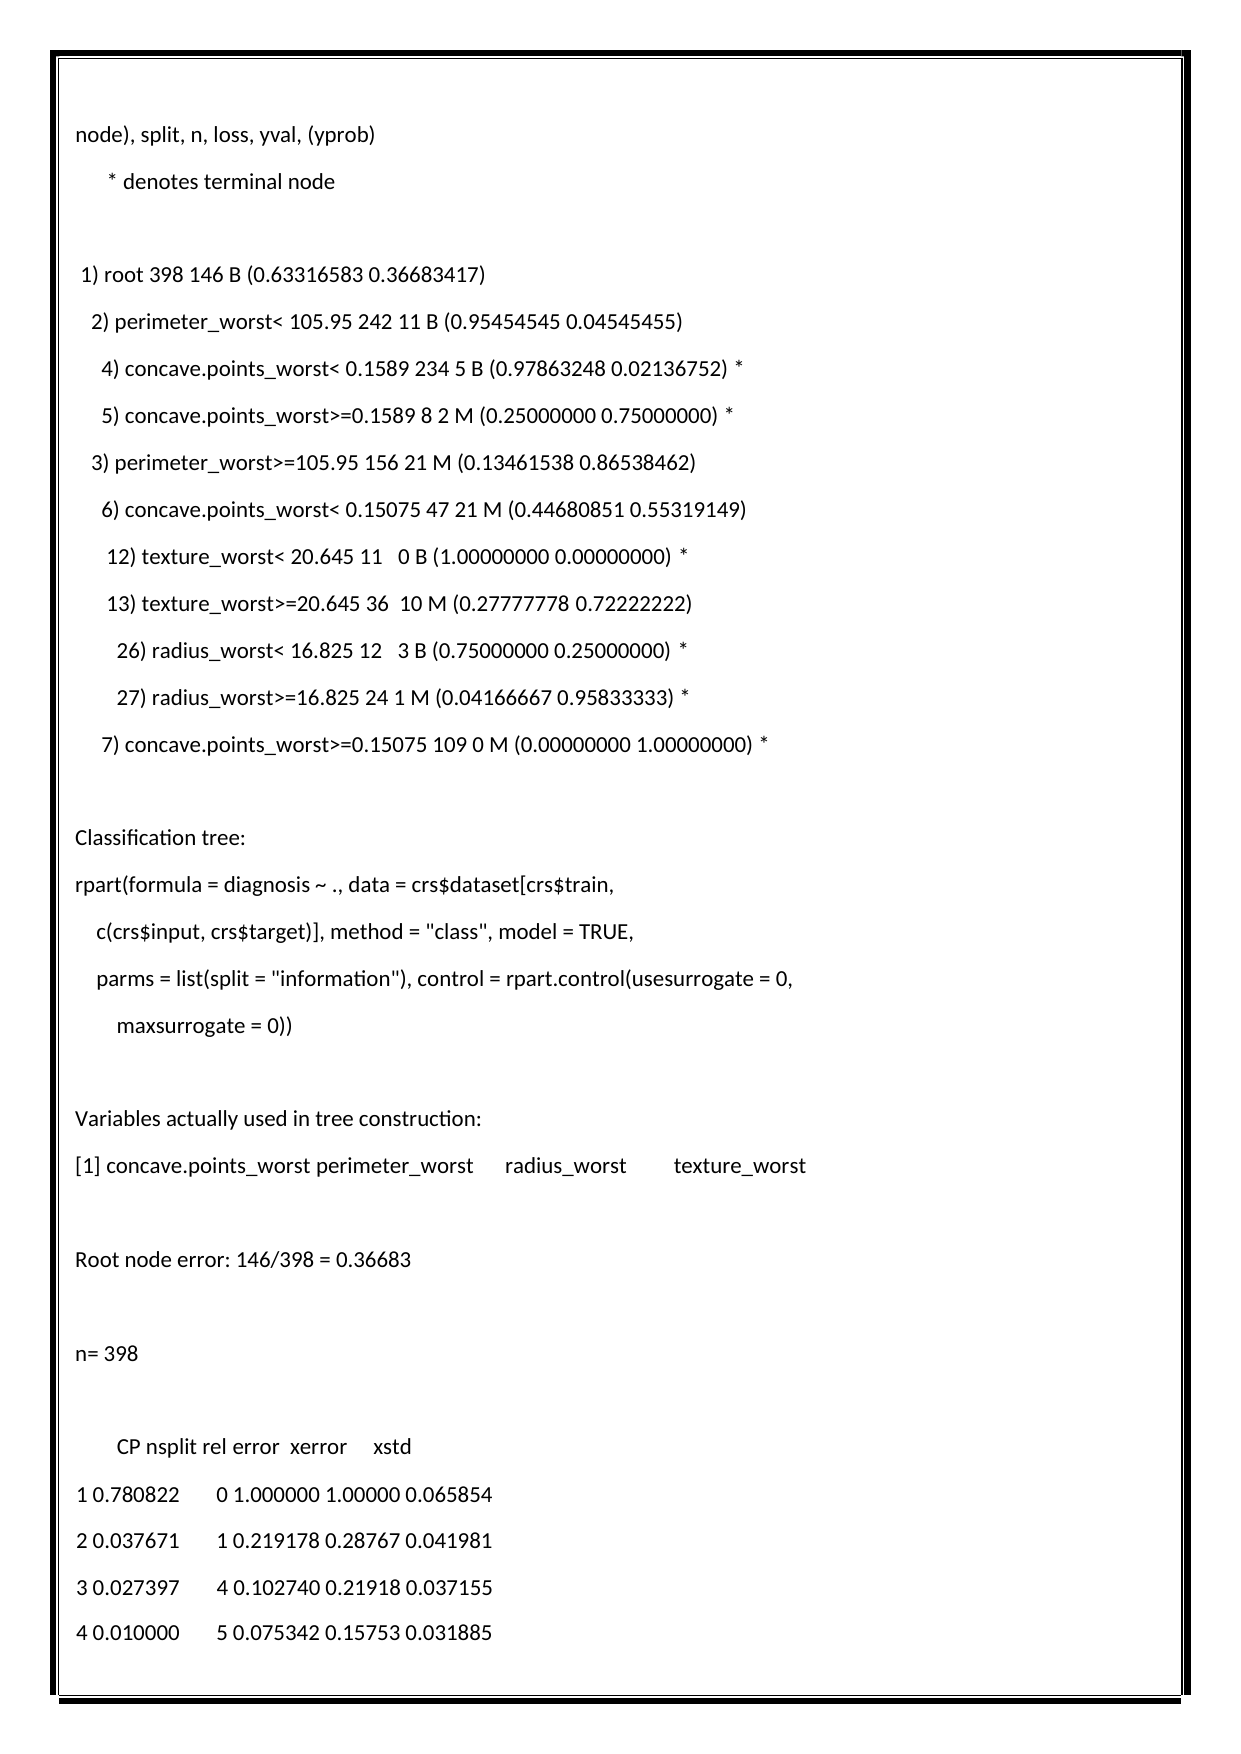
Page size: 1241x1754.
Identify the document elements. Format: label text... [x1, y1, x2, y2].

text [1] concave.points_worst perimeter_worst radius_worst texture_worst [75, 1151, 1178, 1179]
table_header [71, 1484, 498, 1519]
text Variables actually used in tree construction: [75, 1104, 1178, 1132]
text Root node error: 146/398 = 0.36683 [75, 1245, 1178, 1273]
text CP nsplit rel error xerror xstd [117, 1432, 1178, 1461]
text parms = list(split = "information"), control = rpart.control(usesurrogate = 0, maxsurrogate = 0)) [96, 964, 796, 1039]
text 6) concave.points_worst< 0.15075 47 21 M (0.44680851 0.55319149) [101, 495, 1178, 523]
text rpart(formula = diagnosis ~ ., data = crs$dataset[crs$train, c(crs$input, crs$target)], method = "class", model = TRUE, [75, 870, 637, 945]
text n= 398 [75, 1339, 1178, 1367]
text 7) concave.points_worst>=0.15075 109 0 M (0.00000000 1.00000000) * [101, 730, 1178, 758]
text 12) texture_worst< 20.645 11 0 B (1.00000000 0.00000000) * [106, 542, 1178, 570]
text 26) radius_worst< 16.825 12 3 B (0.75000000 0.25000000) * [116, 636, 1178, 664]
text Classification tree: [75, 823, 1178, 852]
text 3) perimeter_worst>=105.95 156 21 M (0.13461538 0.86538462) [91, 448, 1178, 476]
text 5) concave.points_worst>=0.1589 8 2 M (0.25000000 0.75000000) * [101, 401, 1178, 429]
text 2) perimeter_worst< 105.95 242 11 B (0.95454545 0.04545455) [91, 307, 1178, 336]
text * denotes terminal node [64, 167, 378, 195]
text 13) texture_worst>=20.645 36 10 M (0.27777778 0.72222222) [106, 589, 1178, 617]
text 4) concave.points_worst< 0.1589 234 5 B (0.97863248 0.02136752) * [101, 354, 1178, 382]
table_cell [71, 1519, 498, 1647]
text 27) radius_worst>=16.825 24 1 M (0.04166667 0.95833333) * [116, 683, 1178, 711]
text 1) root 398 146 B (0.63316583 0.36683417) [80, 261, 1178, 289]
text node), split, n, loss, yval, (yprob) [73, 120, 378, 148]
